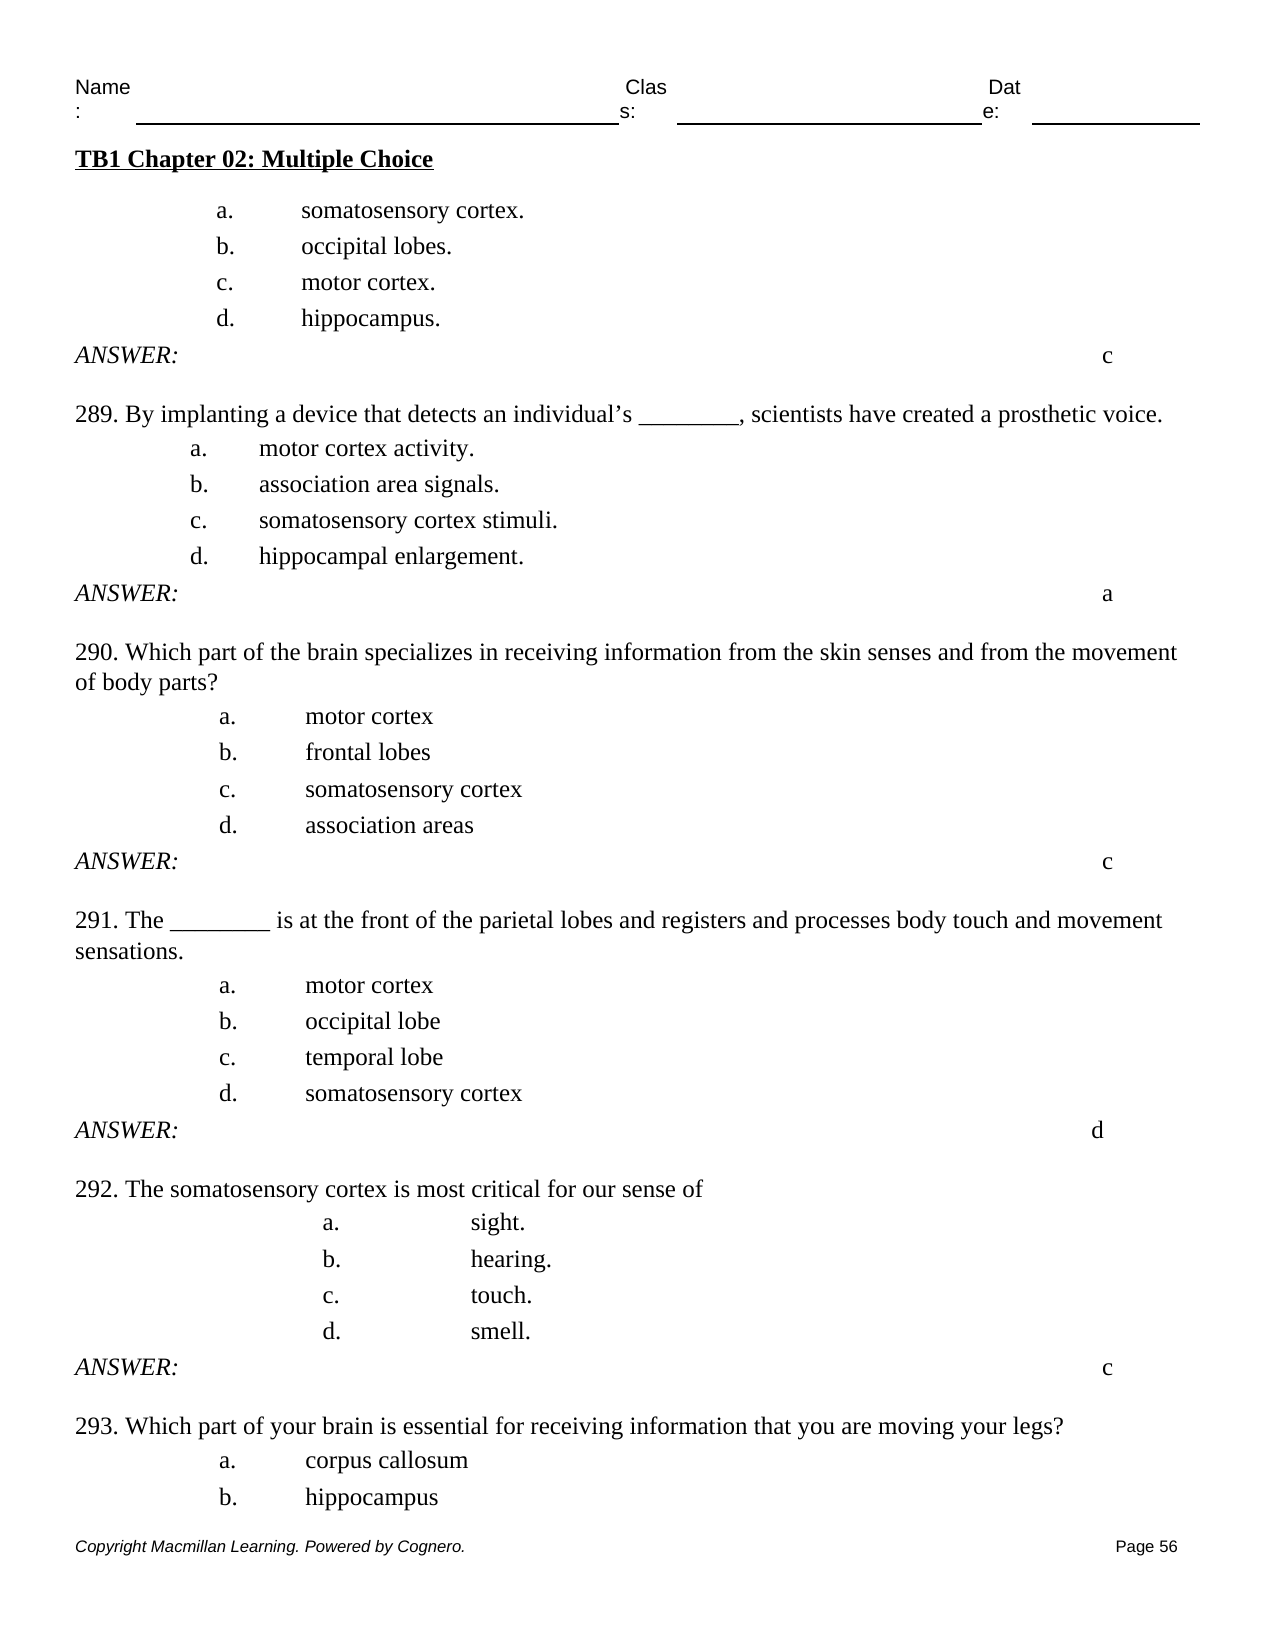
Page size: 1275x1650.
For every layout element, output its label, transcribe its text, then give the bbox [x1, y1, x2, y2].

table_header 291. The ________ is at the front of the parietal lobes and registers and processes body touch and movement sensations. [75, 905, 1200, 1147]
table_header 292. The somatosensory cortex is most critical for our sense of [75, 1174, 1200, 1384]
table_header 290. Which part of the brain specializes in receiving information from the skin senses and from the movement of body parts? [75, 637, 1200, 878]
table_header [75, 192, 1200, 372]
table_header 289. By implanting a device that detects an individual’s ________, scientists have created a prosthetic voice. [75, 399, 1200, 609]
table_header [75, 1411, 1200, 1515]
